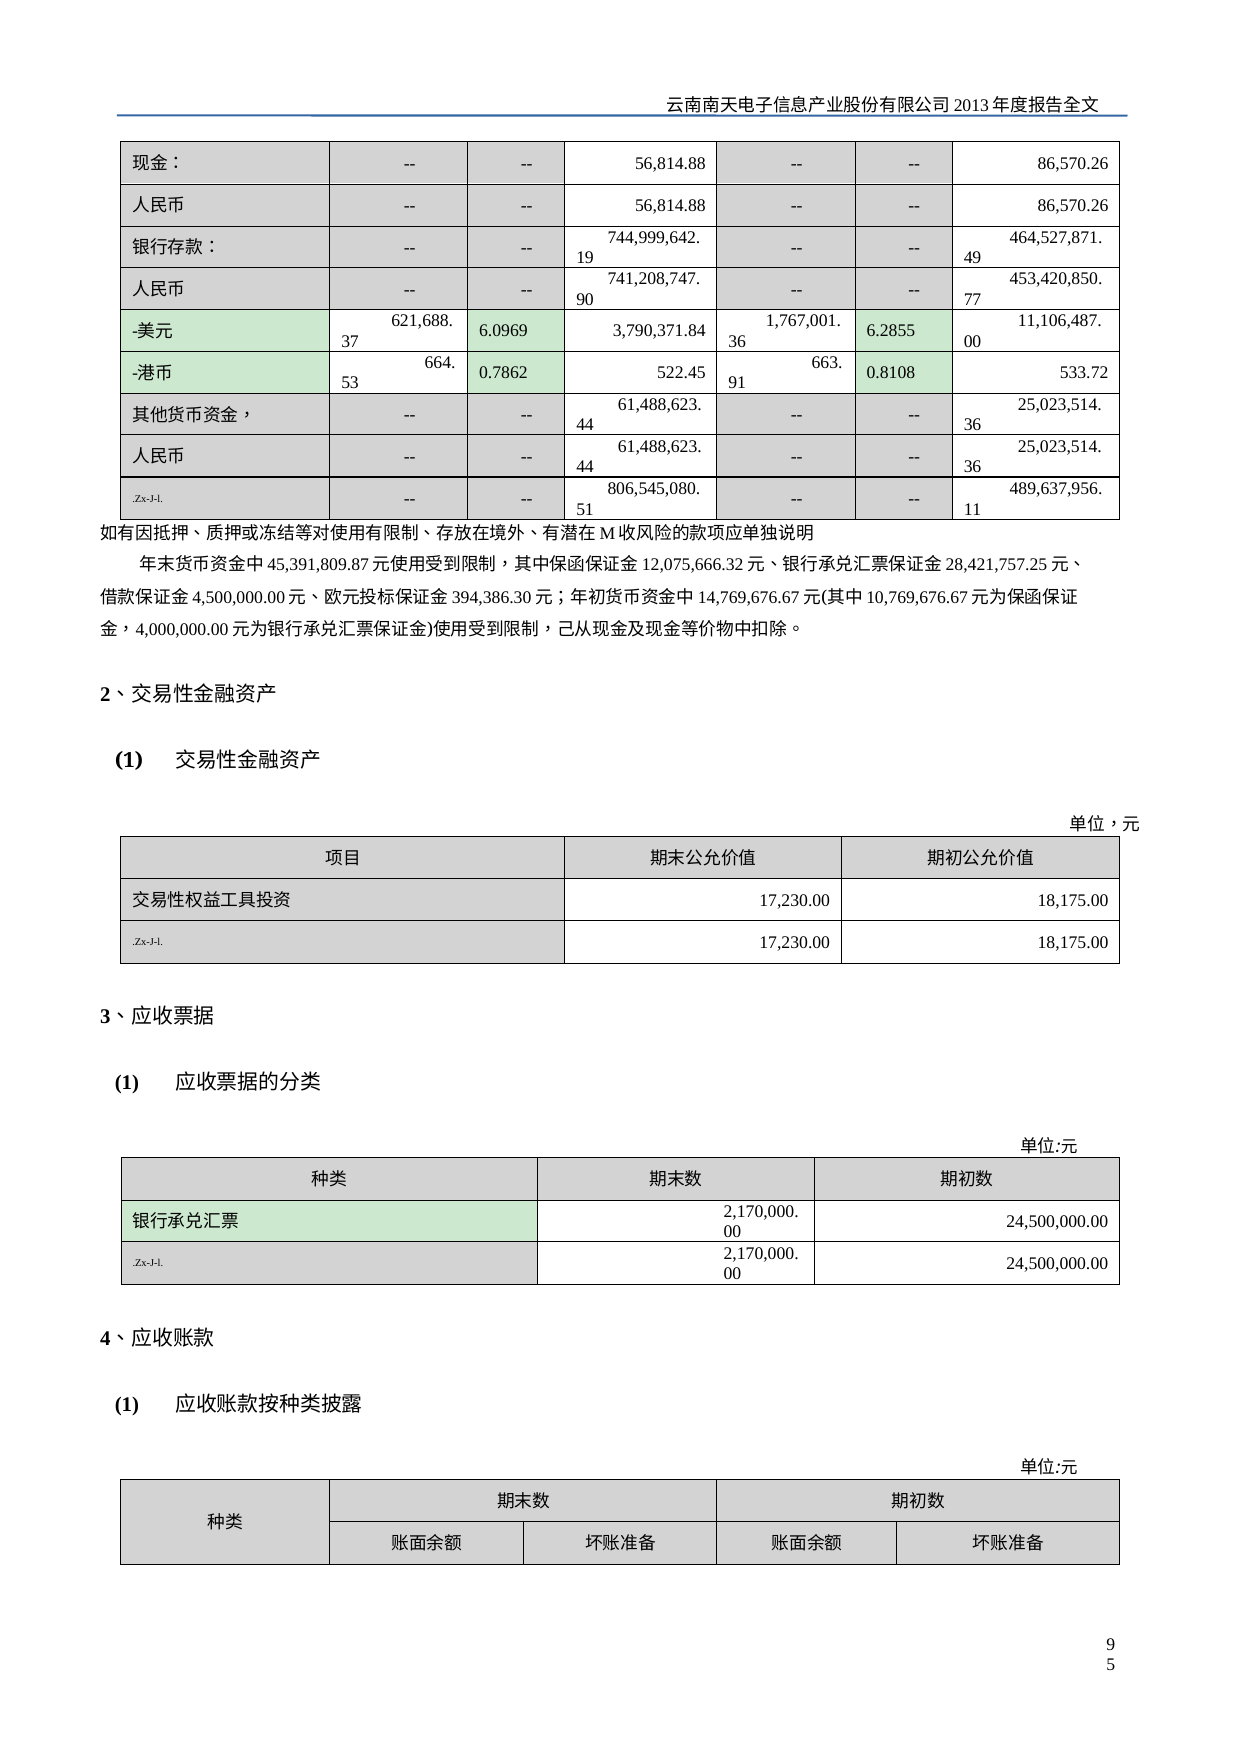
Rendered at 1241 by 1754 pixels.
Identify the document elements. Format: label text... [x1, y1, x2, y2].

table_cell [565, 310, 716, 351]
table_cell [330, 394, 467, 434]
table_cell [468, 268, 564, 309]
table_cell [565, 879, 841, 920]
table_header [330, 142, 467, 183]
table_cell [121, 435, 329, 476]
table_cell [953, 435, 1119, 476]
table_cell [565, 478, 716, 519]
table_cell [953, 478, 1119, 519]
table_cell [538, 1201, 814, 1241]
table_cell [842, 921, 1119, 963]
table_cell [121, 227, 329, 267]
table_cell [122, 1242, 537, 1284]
text 单位:元 [1020, 1454, 1140, 1479]
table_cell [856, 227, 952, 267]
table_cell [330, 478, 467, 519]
text 年末货币资金中45,391,809.87元使用受到限制，其中保函保证金12,075,666.32元、银行承兑汇票保证金28,421,757.25元、 [100, 544, 1140, 577]
text 4、应收账款 [100, 1323, 1140, 1351]
list 交易性金融资产 [100, 746, 1140, 774]
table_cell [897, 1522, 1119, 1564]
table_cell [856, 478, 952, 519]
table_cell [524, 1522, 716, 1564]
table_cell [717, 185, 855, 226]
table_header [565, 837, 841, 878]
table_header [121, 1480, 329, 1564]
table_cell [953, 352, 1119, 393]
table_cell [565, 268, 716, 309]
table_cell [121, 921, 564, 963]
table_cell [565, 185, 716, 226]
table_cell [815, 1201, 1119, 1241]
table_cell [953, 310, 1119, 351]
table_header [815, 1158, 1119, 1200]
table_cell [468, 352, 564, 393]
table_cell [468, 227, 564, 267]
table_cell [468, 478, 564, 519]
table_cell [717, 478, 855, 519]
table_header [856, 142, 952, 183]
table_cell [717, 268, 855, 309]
text 单位:元 [1020, 1133, 1140, 1157]
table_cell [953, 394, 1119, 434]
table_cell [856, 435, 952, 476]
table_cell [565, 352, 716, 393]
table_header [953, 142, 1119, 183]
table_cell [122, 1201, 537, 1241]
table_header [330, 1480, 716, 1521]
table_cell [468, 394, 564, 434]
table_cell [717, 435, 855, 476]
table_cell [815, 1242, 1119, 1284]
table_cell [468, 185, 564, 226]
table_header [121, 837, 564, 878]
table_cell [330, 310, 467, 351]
text 单位，元 [100, 811, 1140, 836]
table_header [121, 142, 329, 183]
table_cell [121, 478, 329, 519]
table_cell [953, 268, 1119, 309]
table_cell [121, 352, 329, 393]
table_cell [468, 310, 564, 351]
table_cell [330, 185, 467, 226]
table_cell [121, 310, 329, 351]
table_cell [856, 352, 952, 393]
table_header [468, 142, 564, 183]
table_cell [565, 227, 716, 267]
text 如有因抵押、质押或冻结等对使用有限制、存放在境外、有潜在M收风险的款项应单独说明 [100, 520, 1140, 544]
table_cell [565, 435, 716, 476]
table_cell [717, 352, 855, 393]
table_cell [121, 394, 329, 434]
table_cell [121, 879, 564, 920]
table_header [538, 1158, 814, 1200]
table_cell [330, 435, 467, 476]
text 3、应收票据 [100, 1001, 1140, 1029]
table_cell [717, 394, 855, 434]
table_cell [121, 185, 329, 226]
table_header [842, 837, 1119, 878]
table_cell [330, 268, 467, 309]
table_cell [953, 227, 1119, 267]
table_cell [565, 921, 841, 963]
list 应收票据的分类 [100, 1067, 1140, 1096]
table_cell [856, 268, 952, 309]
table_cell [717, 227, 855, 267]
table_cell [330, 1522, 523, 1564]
text 借款保证金4,500,000.00元、欧元投标保证金394,386.30元；年初货币资金中14,769,676.67元(其中10,769,676.67元为保函保证 金，4,000,000.00元为银行承兑汇票保证金)使用受到限制，己从现金及现金等价物中扣除。 [100, 577, 1140, 642]
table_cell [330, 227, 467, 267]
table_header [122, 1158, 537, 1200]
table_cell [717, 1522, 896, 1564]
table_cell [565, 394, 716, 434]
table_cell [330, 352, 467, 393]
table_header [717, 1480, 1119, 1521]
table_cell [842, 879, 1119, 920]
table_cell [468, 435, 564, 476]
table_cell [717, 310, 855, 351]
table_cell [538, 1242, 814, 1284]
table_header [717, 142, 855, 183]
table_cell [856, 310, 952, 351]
list 应收账款按种类披露 [100, 1389, 1140, 1417]
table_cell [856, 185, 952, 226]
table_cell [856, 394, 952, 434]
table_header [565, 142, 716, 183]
text 2、交易性金融资产 [100, 679, 1140, 708]
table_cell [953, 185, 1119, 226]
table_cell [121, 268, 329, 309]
